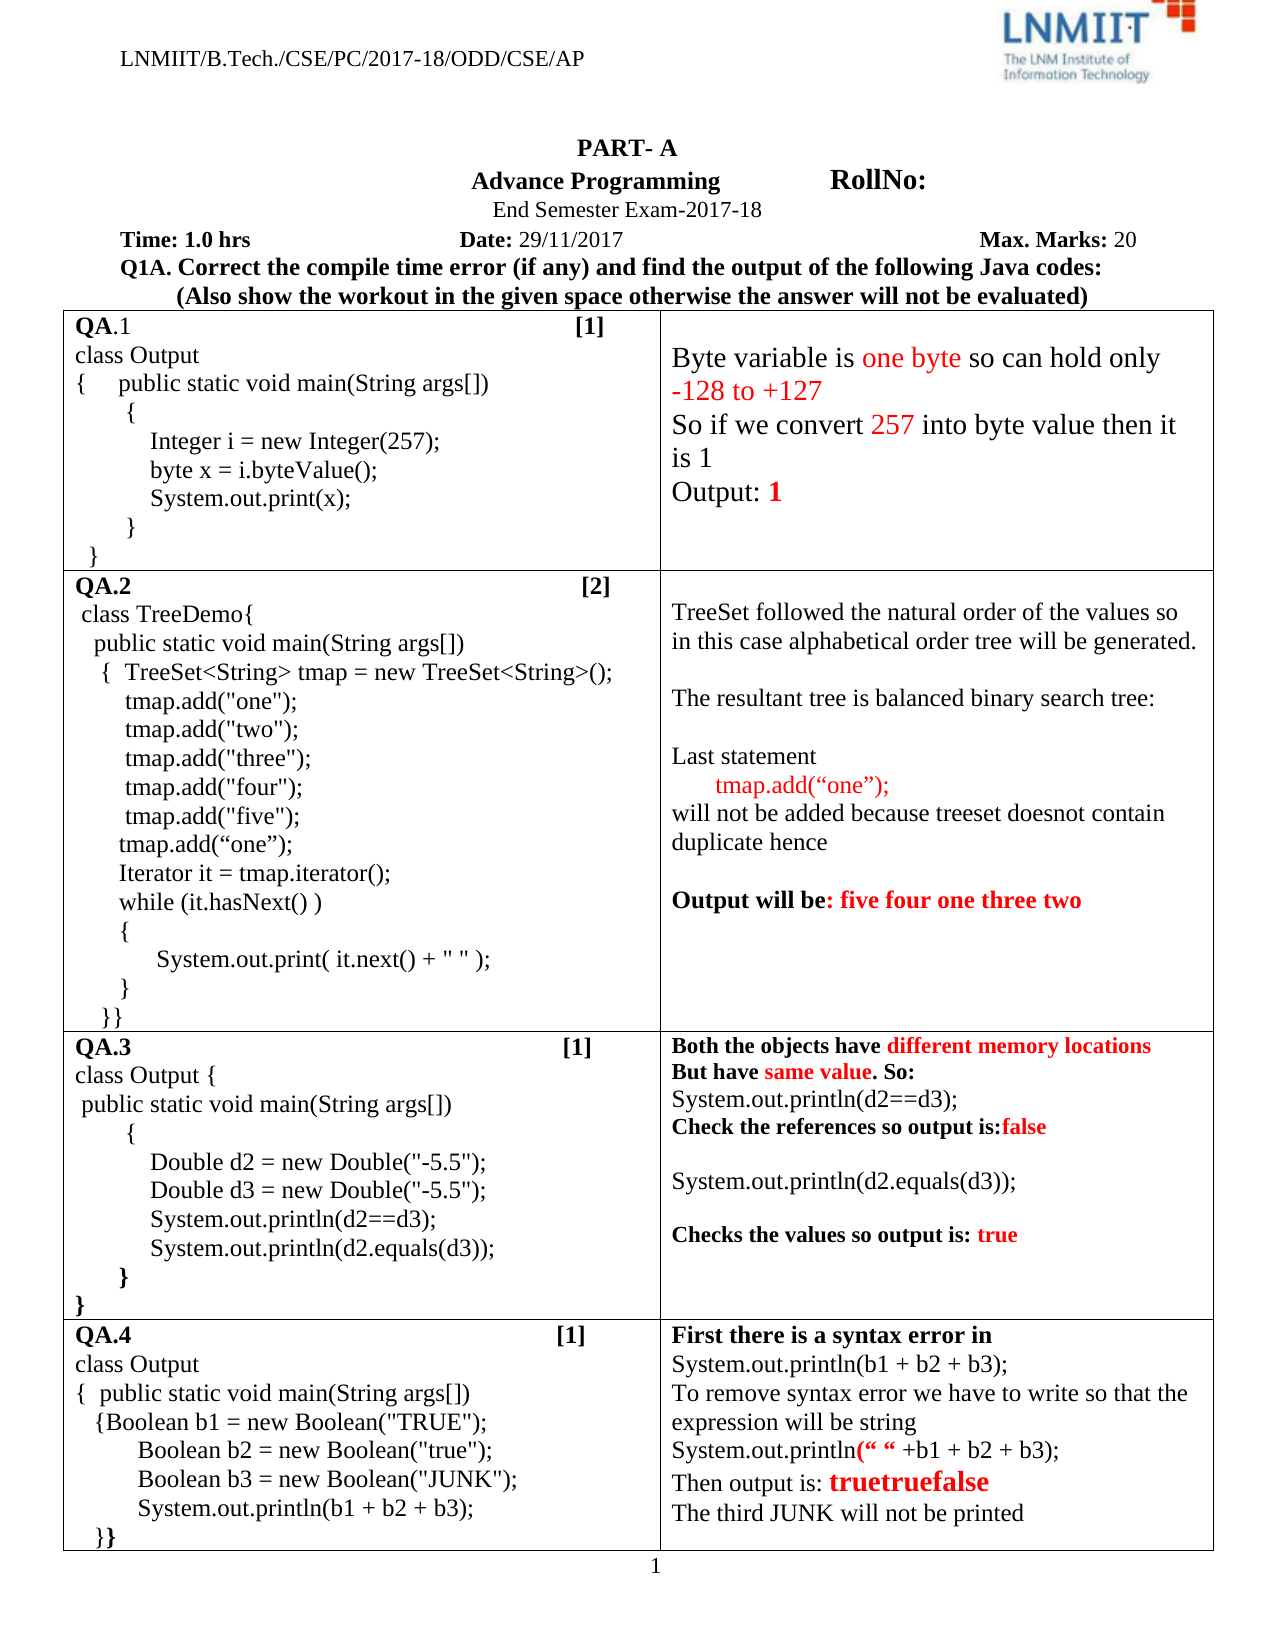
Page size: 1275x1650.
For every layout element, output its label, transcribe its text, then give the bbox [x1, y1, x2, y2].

table_cell TreeSet followed the natural order of the values so in this case alphabetical order tree will be generated. The resultant tree is balanced binary search tree: Last statement tmap.add(“one”); will not be added because treeset doesnot contain duplicate hence Output will be: five four one three two [661, 571, 1213, 1031]
text Time: 1.0 hrs Date: 29/11/2017 Max. Marks: 20 [120, 226, 1191, 252]
table_cell Both the objects have different memory locations But have same value. So: System.out.println(d2==d3); Check the references so output is:false System.out.println(d2.equals(d3)); Checks the values so output is: true [661, 1032, 1213, 1319]
text (Also show the workout in the given space otherwise the answer will not be evaluated) [120, 281, 1191, 310]
table_header Byte variable is one byte so can hold only -128 to +127 So if we convert 257 into byte value then it is 1 Output: 1 [661, 311, 1213, 570]
text Q1A. Correct the compile time error (if any) and find the output of the following Java codes: [120, 252, 1191, 281]
table_cell QA.3 [1] class Output { public static void main(String args[]) { Double d2 = new Double("-5.5"); Double d3 = new Double("-5.5"); System.out.println(d2==d3); System.out.println(d2.equals(d3)); } } [64, 1032, 660, 1319]
table_cell QA.4 [1] class Output { public static void main(String args[]) {Boolean b1 = new Boolean("TRUE"); Boolean b2 = new Boolean("true"); Boolean b3 = new Boolean("JUNK"); System.out.println(b1 + b2 + b3); }} [64, 1320, 660, 1550]
table_header QA.1 [1] class Output { public static void main(String args[]) { Integer i = new Integer(257); byte x = i.byteValue(); System.out.print(x); } } [64, 311, 660, 570]
table_cell First there is a syntax error in System.out.println(b1 + b2 + b3); To remove syntax error we have to write so that the expression will be string System.out.println(“ “ +b1 + b2 + b3); Then output is: truetruefalse The third JUNK will not be printed [661, 1320, 1213, 1550]
table_header PART- A Advance Programming RollNo: End Semester Exam-2017-18 [303, 134, 942, 222]
table_cell QA.2 [2] class TreeDemo{ public static void main(String args[]) { TreeSet<String> tmap = new TreeSet<String>(); tmap.add("one"); tmap.add("two"); tmap.add("three"); tmap.add("four"); tmap.add("five"); tmap.add(“one”); Iterator it = tmap.iterator(); while (it.hasNext() ) { System.out.print( it.next() + " " ); } }} [64, 571, 660, 1031]
picture [995, 0, 1202, 84]
